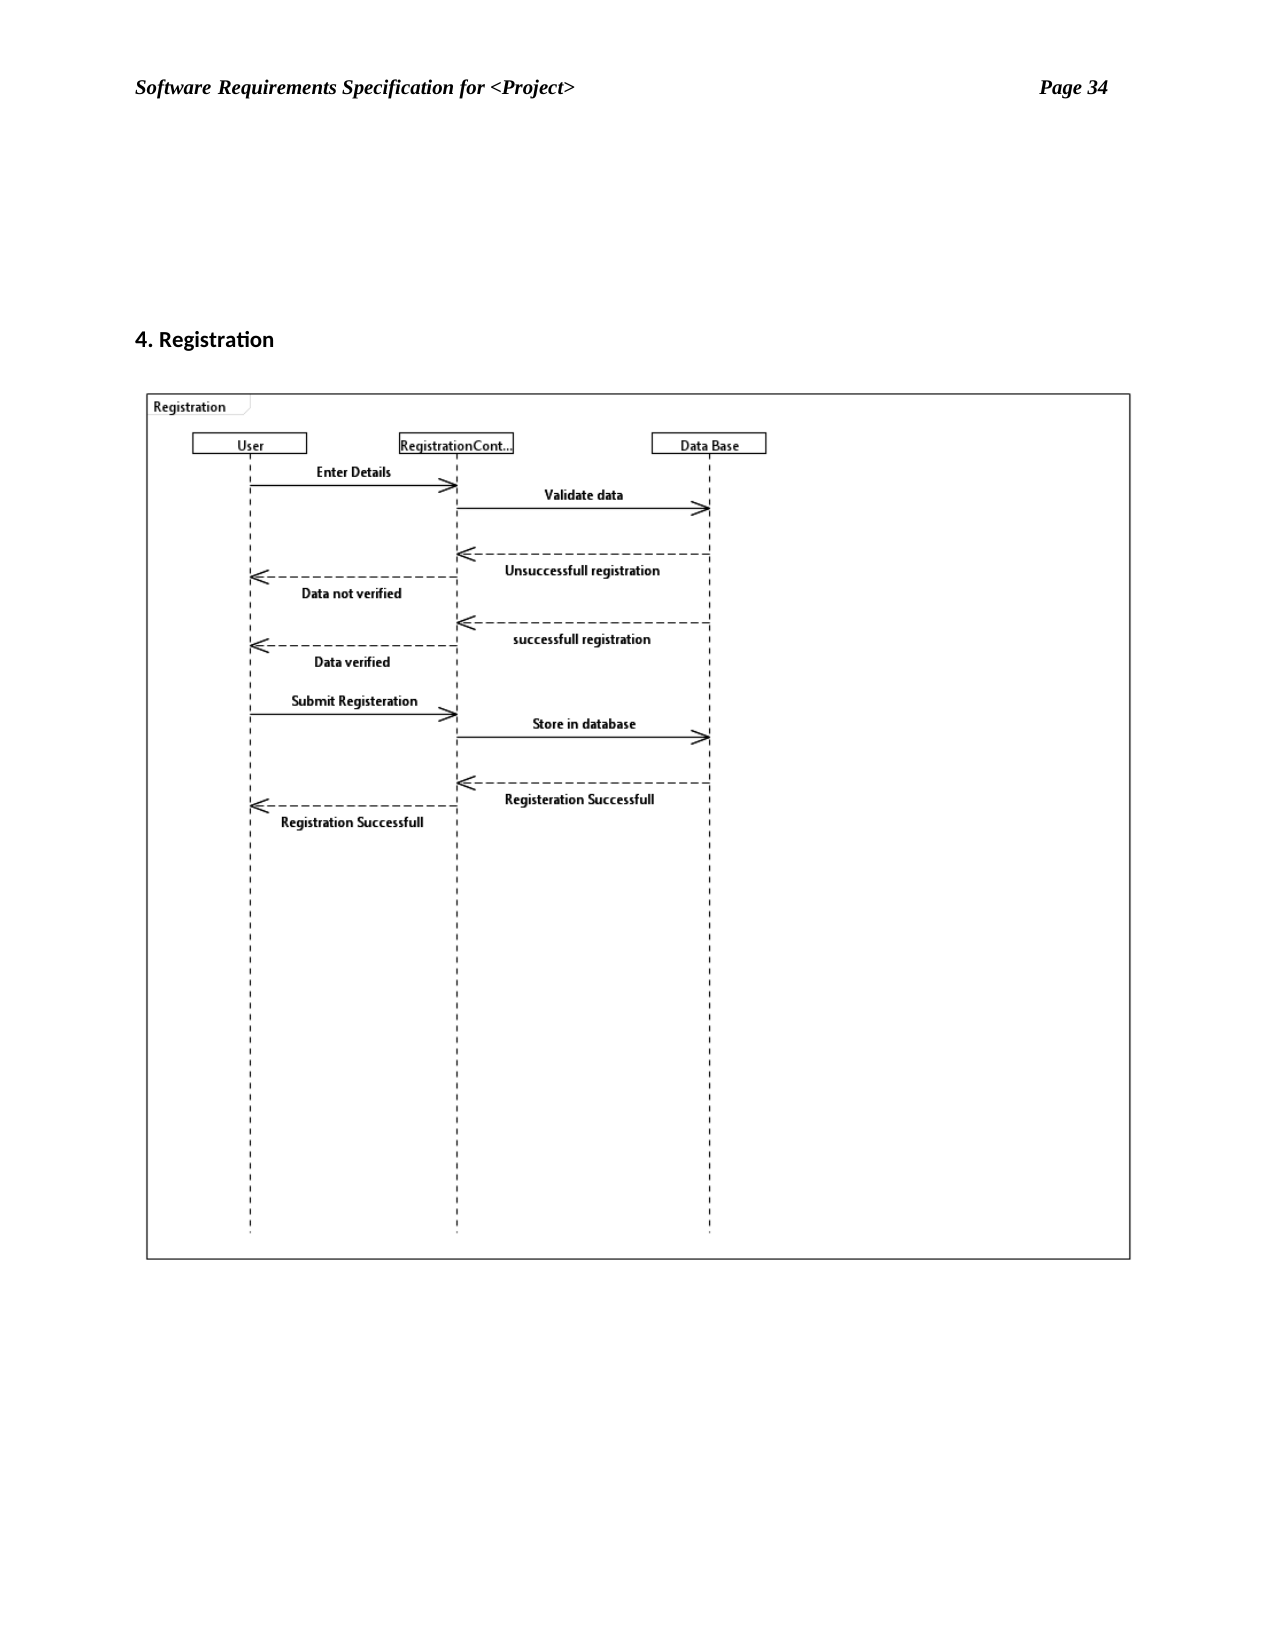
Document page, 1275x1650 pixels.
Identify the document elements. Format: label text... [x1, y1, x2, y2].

text 4. Registration [135, 324, 1140, 353]
